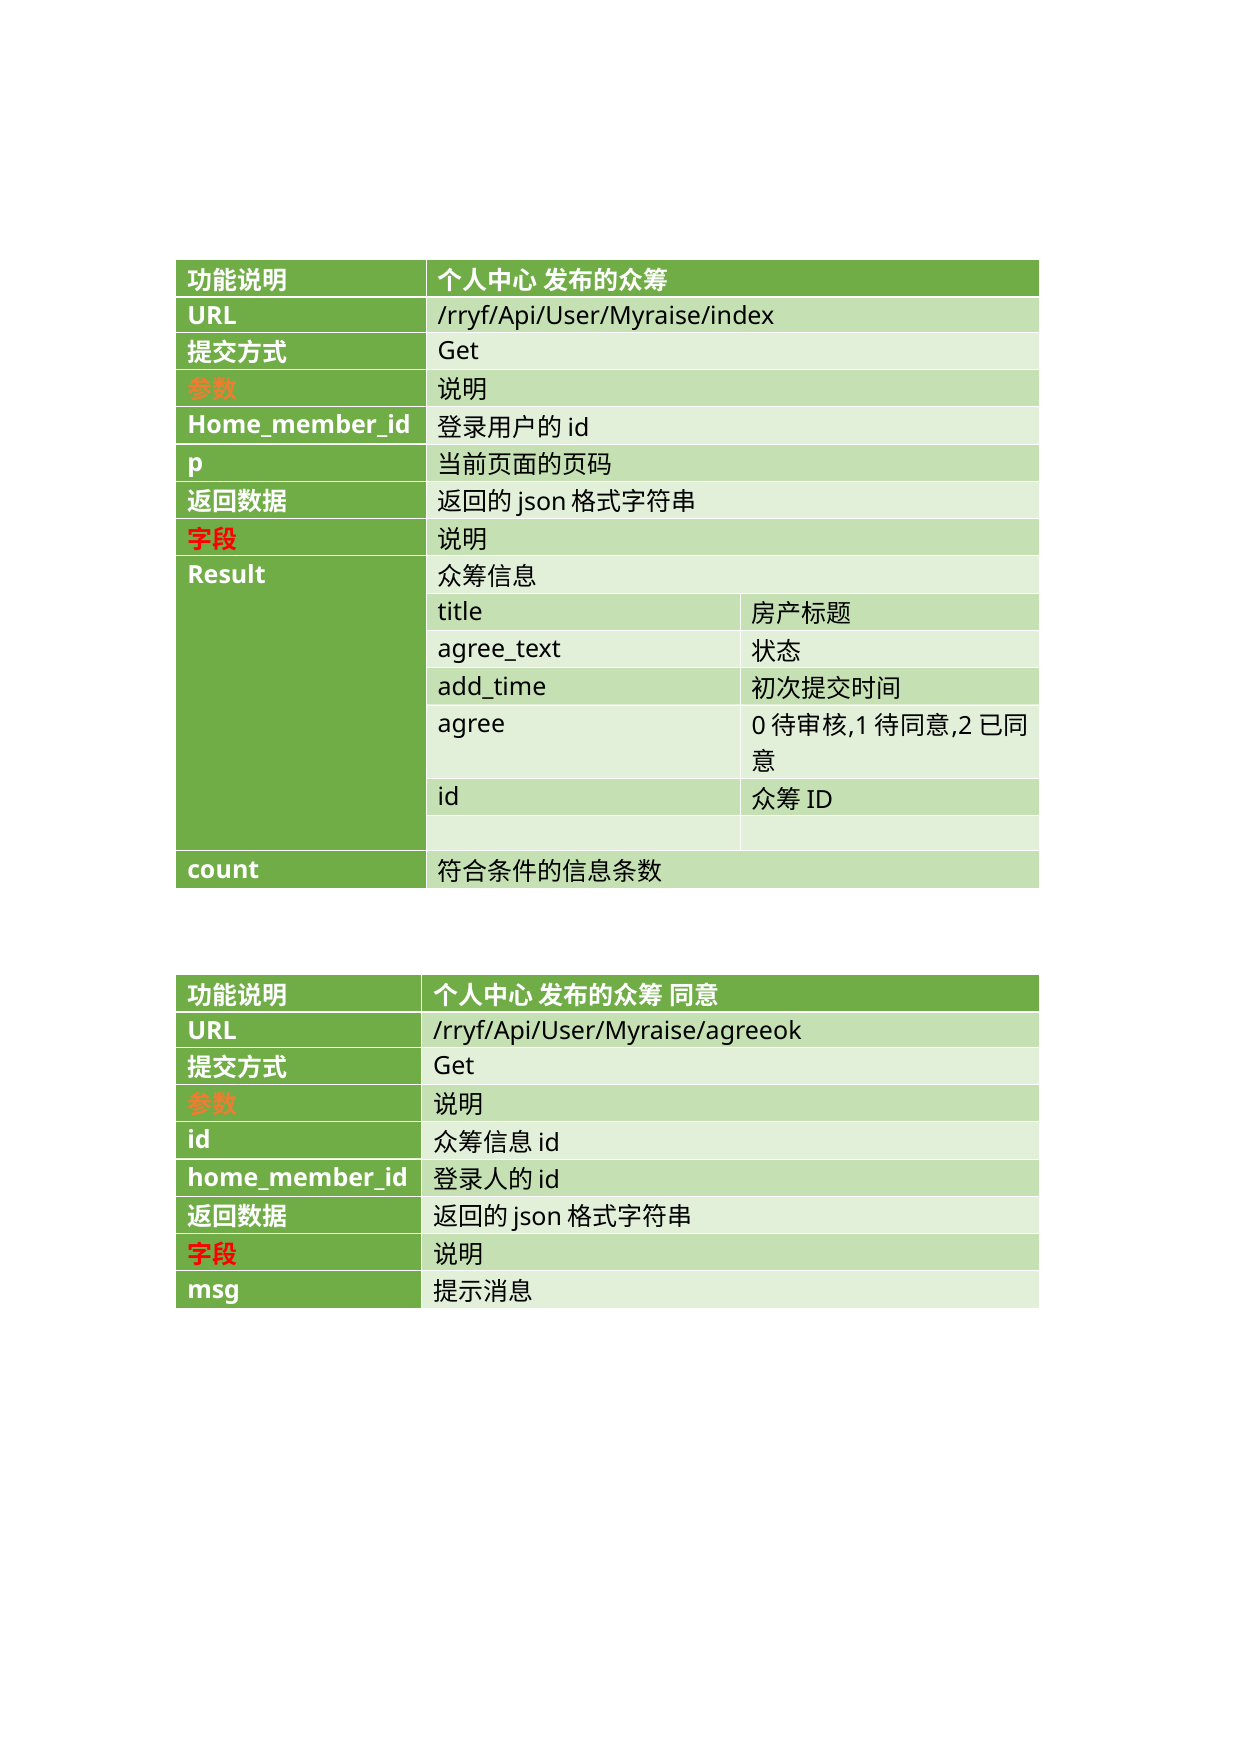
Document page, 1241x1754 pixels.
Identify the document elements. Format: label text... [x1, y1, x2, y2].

table_cell id [427, 779, 740, 815]
table_cell 房产标题 [741, 594, 1039, 630]
table_header 个人中心 发布的众筹 同意 [422, 975, 1039, 1011]
table_cell title [427, 594, 740, 630]
table_cell 当前页面的页码 [427, 445, 1039, 481]
table_cell 提示消息 [422, 1271, 1039, 1308]
table_cell Home_member_id [176, 407, 426, 443]
table_cell 提交方式 [176, 1048, 421, 1084]
table_cell /rryf/Api/User/Myraise/agreeok [422, 1013, 1039, 1047]
table_cell 返回的json格式字符串 [427, 482, 1039, 518]
table_cell 符合条件的信息条数 [427, 851, 1039, 888]
table_cell home_member_id [176, 1160, 421, 1196]
table_cell 众筹信息 [427, 556, 1039, 593]
table_cell URL [176, 298, 426, 332]
table_cell Result [176, 556, 426, 850]
table_cell 字段 [176, 1234, 421, 1270]
table_header 功能说明 [176, 260, 426, 296]
table_cell id [176, 1122, 421, 1158]
table_cell 参数 [176, 1085, 421, 1121]
table_cell 众筹ID [741, 779, 1039, 815]
table_cell 返回数据 [176, 482, 426, 518]
table_cell 初次提交时间 [741, 668, 1039, 704]
table_cell 提交方式 [176, 333, 426, 369]
table_cell [741, 816, 1039, 850]
table_cell 返回的json格式字符串 [422, 1197, 1039, 1233]
table_cell 说明 [427, 519, 1039, 555]
table_cell 0待审核,1待同意,2已同意 [741, 706, 1039, 778]
table_cell add_time [427, 668, 740, 704]
table_cell 返回数据 [176, 1197, 421, 1233]
table_cell count [176, 851, 426, 888]
table_cell URL [176, 1013, 421, 1047]
table_header 个人中心 发布的众筹 [427, 260, 1039, 296]
table_header 功能说明 [176, 975, 421, 1011]
table_cell Get [427, 333, 1039, 369]
table_cell 字段 [176, 519, 426, 555]
table_cell msg [176, 1271, 421, 1308]
table_cell 参数 [176, 370, 426, 406]
table_cell 状态 [741, 631, 1039, 667]
table_cell 说明 [427, 370, 1039, 406]
table_cell p [176, 445, 426, 481]
table_cell 说明 [422, 1234, 1039, 1270]
table_cell 说明 [422, 1085, 1039, 1121]
table_cell agree [427, 706, 740, 778]
table_cell agree_text [427, 631, 740, 667]
table_cell /rryf/Api/User/Myraise/index [427, 298, 1039, 332]
table_cell [427, 816, 740, 850]
table_cell 登录人的id [422, 1160, 1039, 1196]
table_cell Get [422, 1048, 1039, 1084]
table_cell 众筹信息id [422, 1122, 1039, 1158]
table_cell 登录用户的id [427, 407, 1039, 443]
